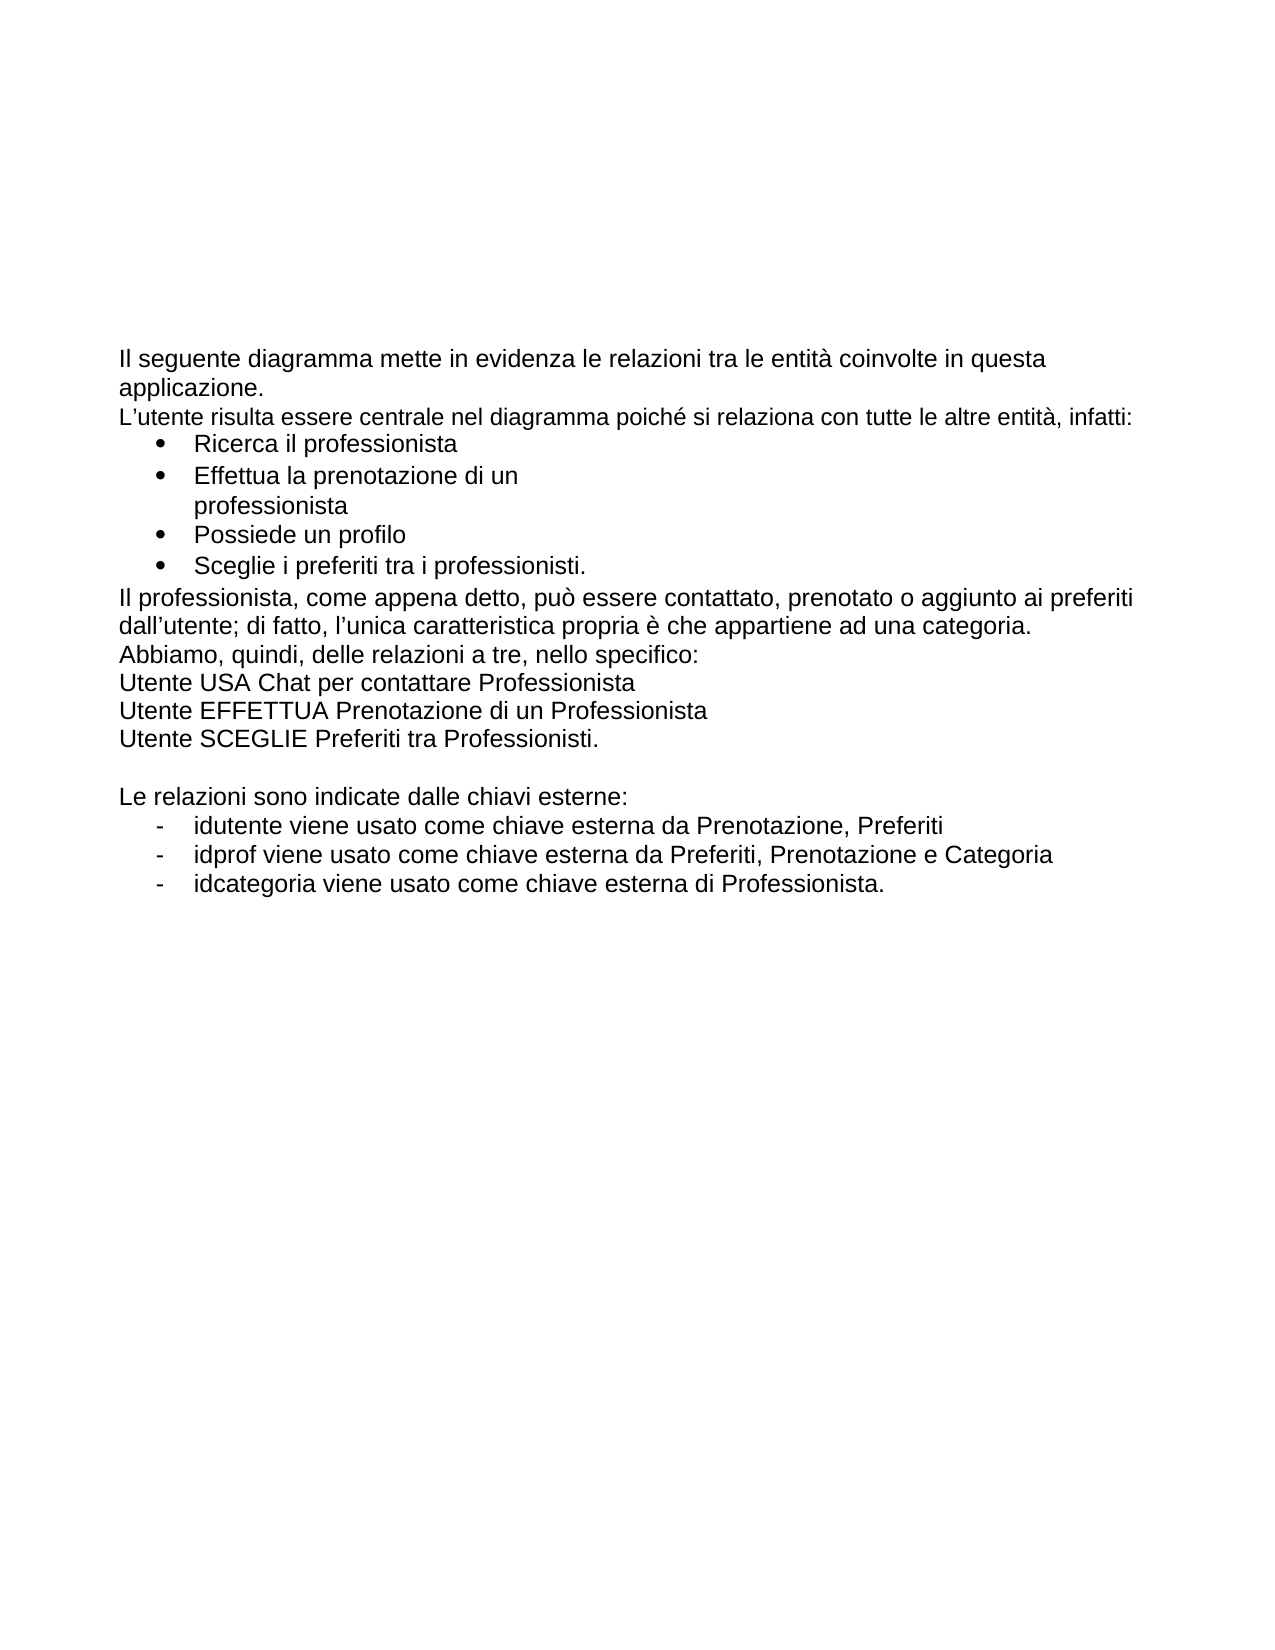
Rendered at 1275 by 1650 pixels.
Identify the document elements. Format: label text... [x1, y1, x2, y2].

text Le relazioni sono indicate dalle chiavi esterne: [119, 782, 1156, 811]
text Il seguente diagramma mette in evidenza le relazioni tra le entità coinvolte in questa applicazione. [119, 345, 1156, 402]
list Possiede un profilo [156, 520, 679, 549]
list idprof viene usato come chiave esterna da Preferiti, Prenotazione e Categoria [156, 840, 1156, 868]
list idutente viene usato come chiave esterna da Prenotazione, Preferiti [156, 811, 1156, 840]
list idcategoria viene usato come chiave esterna di Professionista. [156, 868, 1156, 897]
text L’utente risulta essere centrale nel diagramma poiché si relaziona con tutte le altre entità, infatti: [119, 403, 1156, 431]
list Ricerca il professionista [156, 431, 1156, 458]
text Abbiamo, quindi, delle relazioni a tre, nello specifico: [119, 641, 781, 669]
text Utente EFFETTUA Prenotazione di un Professionista [119, 697, 781, 725]
text Utente USA Chat per contattare Professionista [119, 669, 781, 697]
list Effettua la prenotazione di un professionista [156, 461, 679, 519]
text Utente SCEGLIE Preferiti tra Professionisti. [119, 725, 781, 753]
list Sceglie i preferiti tra i professionisti. [156, 552, 1156, 579]
text Il professionista, come appena detto, può essere contattato, prenotato o aggiunto ai preferiti dall’utente; di fatto, l’unica caratteristica propria è che appartiene ad una categoria. [119, 583, 1156, 640]
